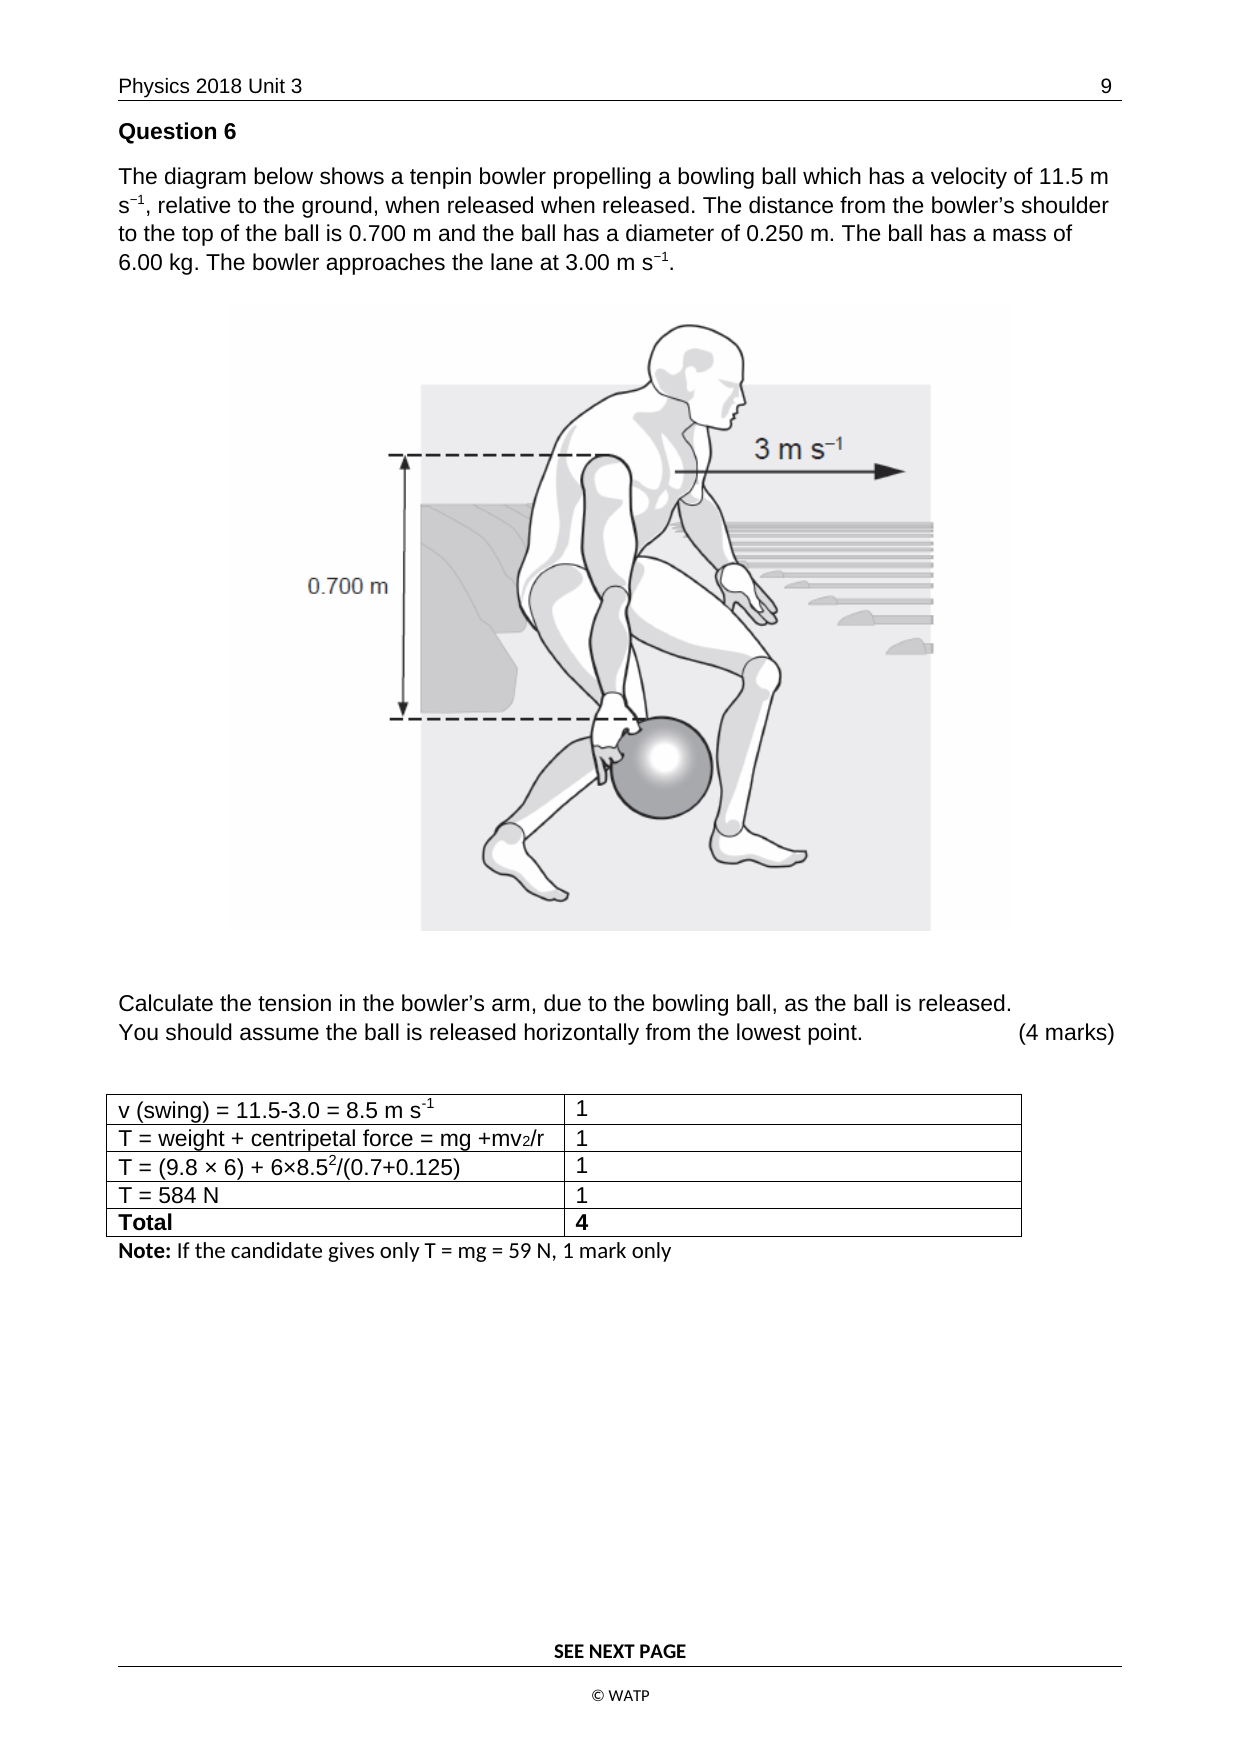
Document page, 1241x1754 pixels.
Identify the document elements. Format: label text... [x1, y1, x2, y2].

table_cell 1 [565, 1152, 1021, 1181]
text Calculate the tension in the bowler’s arm, due to the bowling ball, as the ball is released. [118, 990, 1122, 1016]
table_cell T = (9.8 × 6) + 6×8.52/(0.7+0.125) [107, 1152, 564, 1181]
text Note: If the candidate gives only T = mg = 59 N, 1 mark only [118, 1237, 1122, 1264]
picture [228, 305, 1012, 931]
table_cell 4 [565, 1209, 1021, 1236]
text You should assume the ball is released horizontally from the lowest point. (4 marks) [118, 1018, 1122, 1045]
text The diagram below shows a tenpin bowler propelling a bowling ball which has a velocity of 11.5 m s−1, relative to the ground, when released when released. The distance from the bowler’s shoulder to the top of the ball is 0.700 m and the ball has a diameter of 0.250 m. The ball has a mass of 6.00 kg. The bowler approaches the lane at 3.00 m s−1. [118, 163, 1122, 275]
table_cell 1 [565, 1125, 1021, 1151]
table_cell 1 [565, 1182, 1021, 1208]
table_cell T = weight + centripetal force = mg +mv2/r [107, 1125, 564, 1151]
table_header 1 [565, 1095, 1021, 1123]
table_header v (swing) = 11.5-3.0 = 8.5 m s-1 [107, 1095, 564, 1123]
table_cell T = 584 N [107, 1182, 564, 1208]
text Question 6 [118, 118, 1122, 144]
table_cell Total [107, 1209, 564, 1236]
